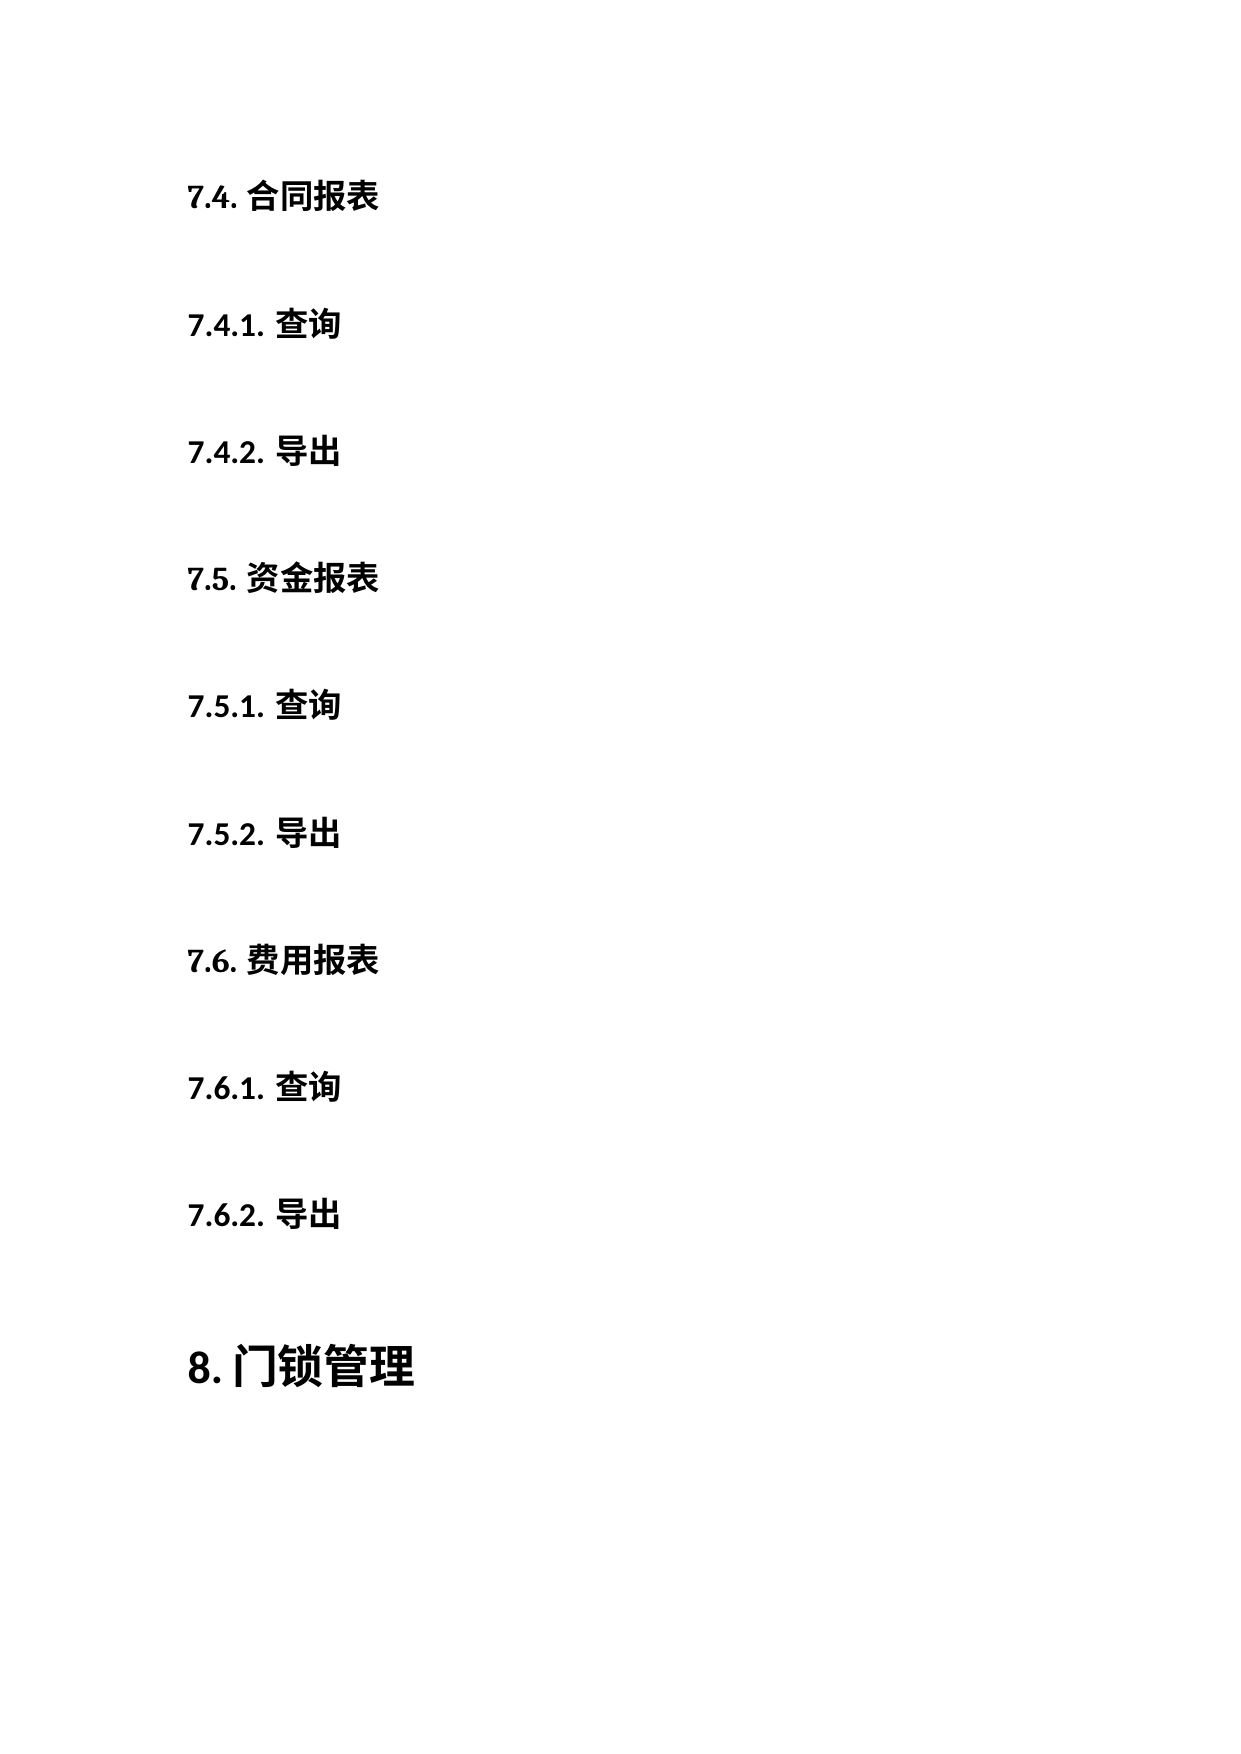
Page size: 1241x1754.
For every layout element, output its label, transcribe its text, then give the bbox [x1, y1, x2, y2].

subtitle 资金报表 [187, 543, 1053, 608]
subtitle 费用报表 [187, 925, 1053, 990]
subtitle 合同报表 [187, 162, 1053, 227]
subtitle 导出 [187, 416, 1053, 481]
subtitle 导出 [187, 1179, 1053, 1244]
subtitle 导出 [187, 798, 1053, 863]
subtitle 门锁管理 [187, 1315, 1053, 1412]
subtitle 查询 [187, 1052, 1053, 1117]
subtitle 查询 [187, 671, 1053, 736]
subtitle 查询 [187, 289, 1053, 354]
